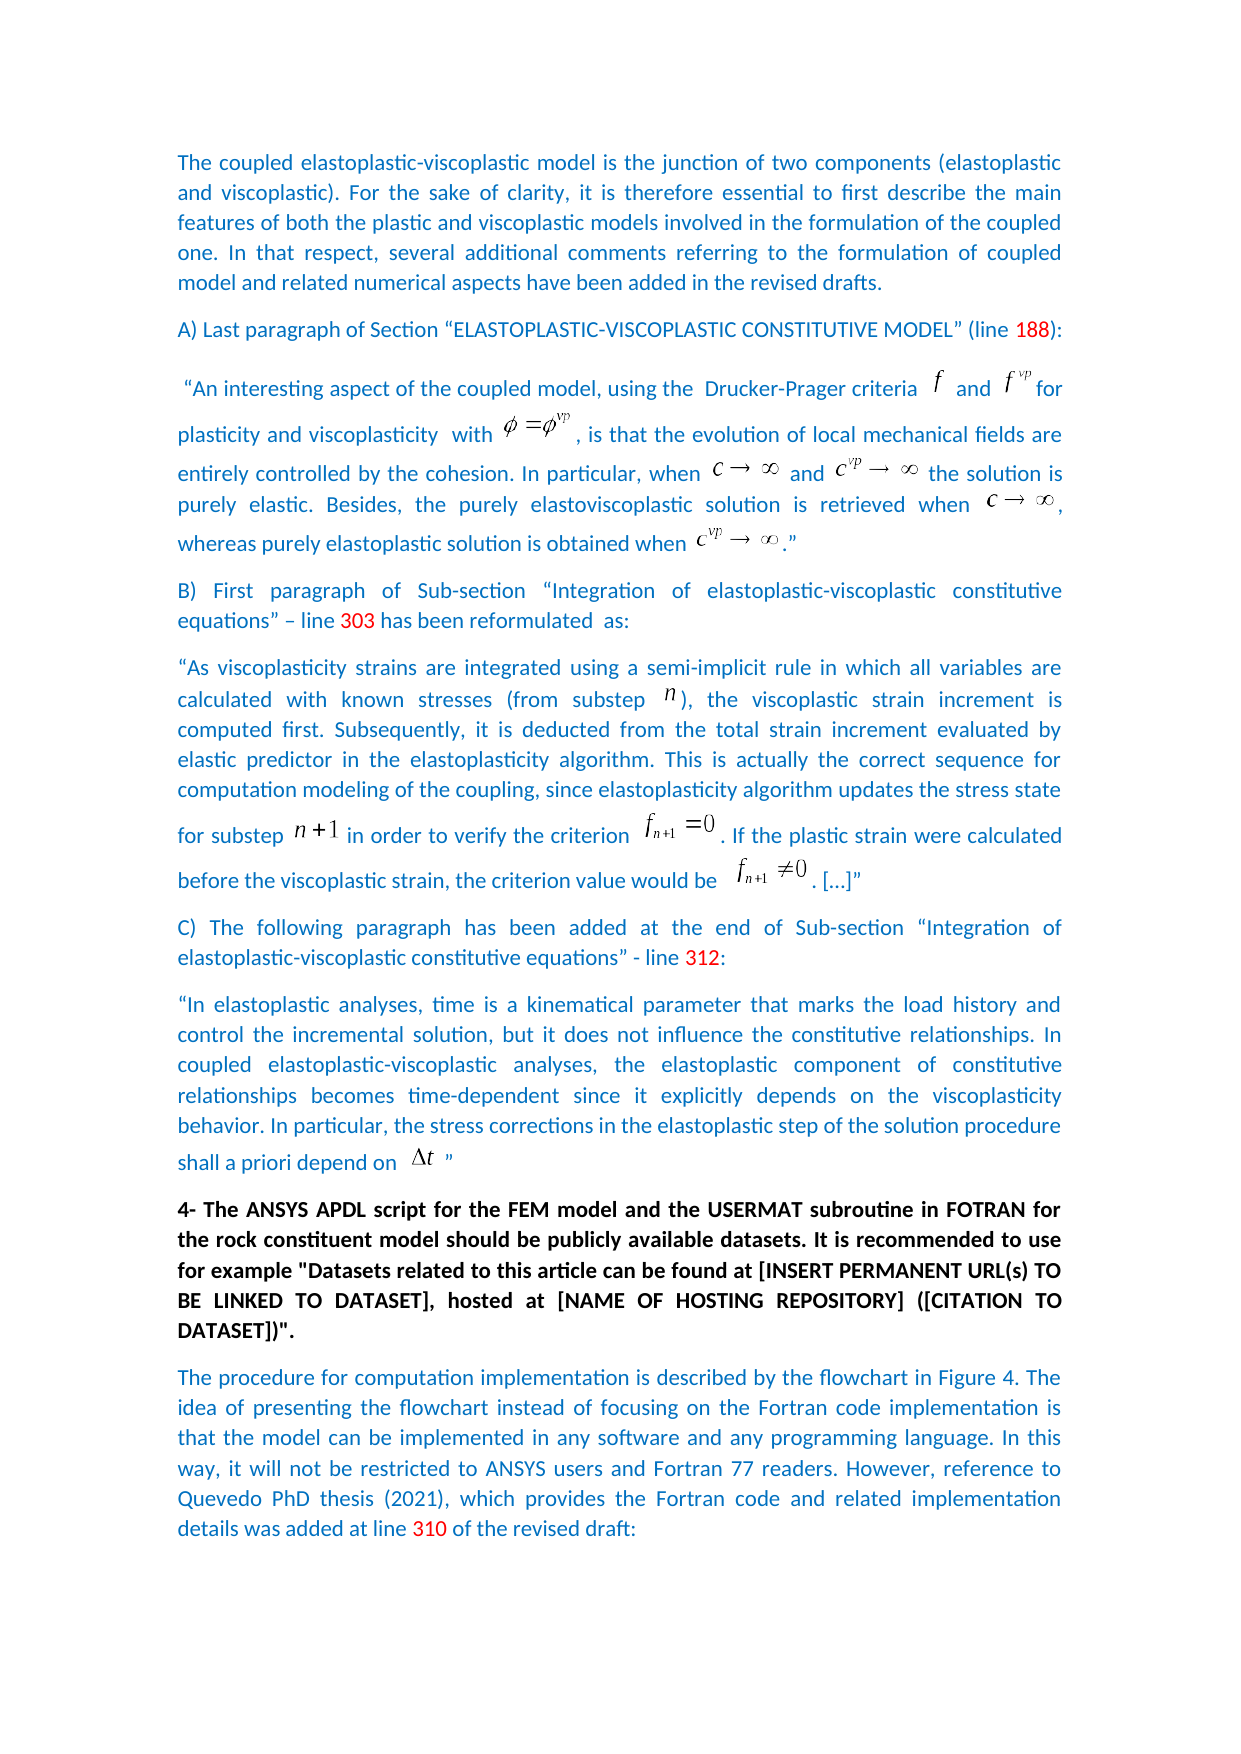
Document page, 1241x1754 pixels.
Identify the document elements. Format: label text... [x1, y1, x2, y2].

text “As viscoplasticity strains are integrated using a semi-implicit rule in which all variables are calculated with known stresses (from substep ), the viscoplastic strain increment is computed first. Subsequently, it is deducted from the total strain increment evaluated by elastic predictor in the elastoplasticity algorithm. This is actually the correct sequence for computation modeling of the coupling, since elastoplasticity algorithm updates the stress state for substep in order to verify the criterion . If the plastic strain were calculated before the viscoplastic strain, the criterion value would be . […]” [177, 653, 1063, 894]
text A) Last paragraph of Section “ELASTOPLASTIC-VISCOPLASTIC CONSTITUTIVE MODEL” (line 188): [177, 315, 1063, 343]
text “An interesting aspect of the coupled model, using the Drucker-Prager criteria and for plasticity and viscoplasticity with , is that the evolution of local mechanical fields are entirely controlled by the cohesion. In particular, when and the solution is purely elastic. Besides, the purely elastoviscoplastic solution is retrieved when , whereas purely elastoplastic solution is obtained when .” [177, 362, 1063, 557]
text “In elastoplastic analyses, time is a kinematical parameter that marks the load history and control the incremental solution, but it does not influence the constitutive relationships. In coupled elastoplastic-viscoplastic analyses, the elastoplastic component of constitutive relationships becomes time-dependent since it explicitly depends on the viscoplasticity behavior. In particular, the stress corrections in the elastoplastic step of the solution procedure shall a priori depend on ” [177, 990, 1063, 1177]
text The procedure for computation implementation is described by the flowchart in Figure 4. The idea of presenting the flowchart instead of focusing on the Fortran code implementation is that the model can be implemented in any software and any programming language. In this way, it will not be restricted to ANSYS users and Fortran 77 readers. However, reference to Quevedo PhD thesis (2021), which provides the Fortran code and related implementation details was added at line 310 of the revised draft: [177, 1363, 1063, 1542]
text C) The following paragraph has been added at the end of Sub-section “Integration of elastoplastic-viscoplastic constitutive equations” - line 312: [177, 913, 1063, 971]
text The coupled elastoplastic-viscoplastic model is the junction of two components (elastoplastic and viscoplastic). For the sake of clarity, it is therefore essential to first describe the main features of both the plastic and viscoplastic models involved in the formulation of the coupled one. In that respect, several additional comments referring to the formulation of coupled model and related numerical aspects have been added in the revised drafts. [177, 148, 1063, 296]
text 4- The ANSYS APDL script for the FEM model and the USERMAT subroutine in FOTRAN for the rock constituent model should be publicly available datasets. It is recommended to use for example "Datasets related to this article can be found at [INSERT PERMANENT URL(s) TO BE LINKED TO DATASET], hosted at [NAME OF HOSTING REPOSITORY] ([CITATION TO DATASET])". [177, 1195, 1063, 1344]
text B) First paragraph of Sub-section “Integration of elastoplastic-viscoplastic constitutive equations” – line 303 has been reformulated as: [177, 576, 1063, 634]
